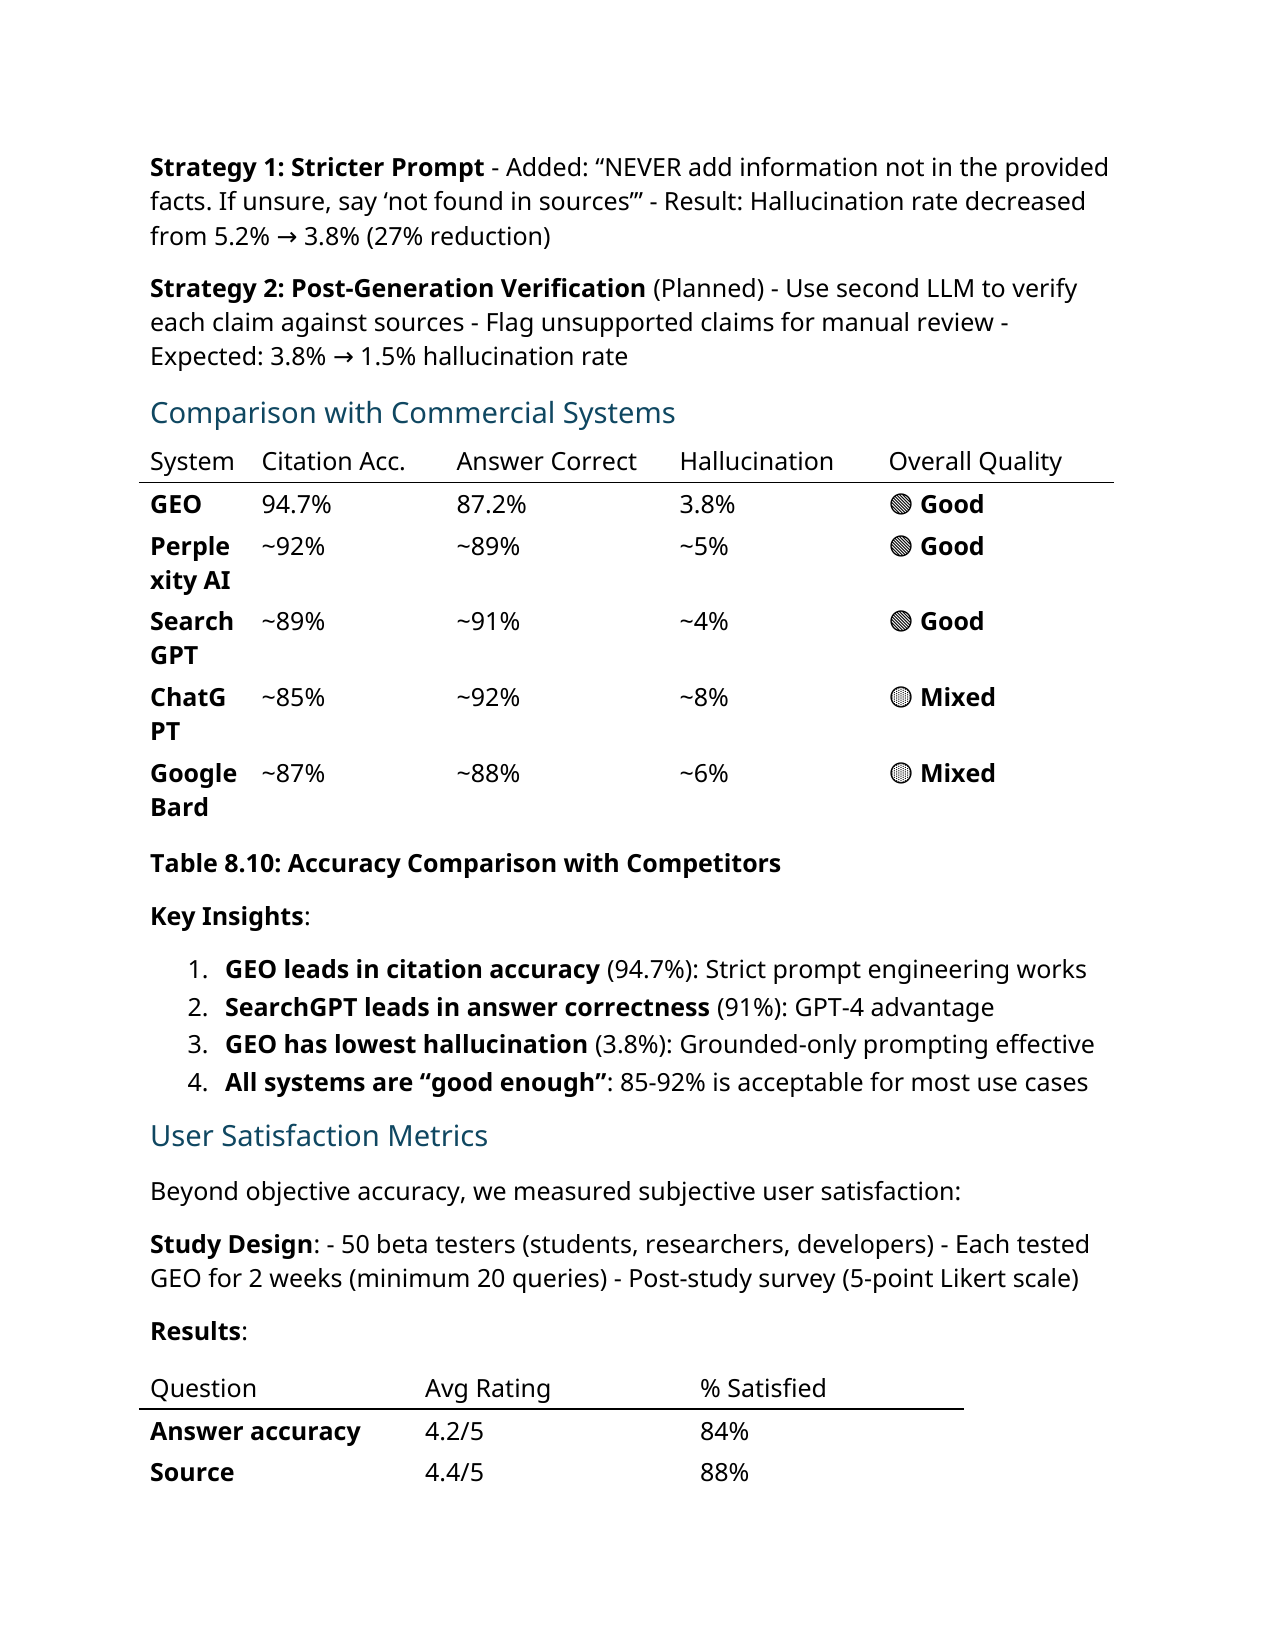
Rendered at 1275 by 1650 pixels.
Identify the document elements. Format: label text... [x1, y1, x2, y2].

list GEO leads in citation accuracy (94.7%): Strict prompt engineering works [187, 951, 1125, 986]
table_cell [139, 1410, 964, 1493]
subtitle Comparison with Commercial Systems [150, 392, 1125, 432]
text Strategy 1: Stricter Prompt - Added: “NEVER add information not in the provided facts. If unsure, say ‘not found in sources’” - Result: Hallucination rate decreased from 5.2% → 3.8% (27% reduction) [150, 150, 1125, 252]
text Results: [150, 1314, 1125, 1348]
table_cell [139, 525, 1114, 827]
text Study Design: - 50 beta testers (students, researchers, developers) - Each tested GEO for 2 weeks (minimum 20 queries) - Post-study survey (5-point Likert scale) [150, 1227, 1125, 1295]
list SearchGPT leads in answer correctness (91%): GPT-4 advantage [187, 989, 1125, 1023]
subtitle User Satisfaction Metrics [150, 1116, 1125, 1155]
text Strategy 2: Post-Generation Verification (Planned) - Use second LLM to verify each claim against sources - Flag unsupported claims for manual review - Expected: 3.8% → 1.5% hallucination rate [150, 271, 1125, 373]
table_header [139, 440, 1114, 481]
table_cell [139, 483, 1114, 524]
text Beyond objective accuracy, we measured subjective user satisfaction: [150, 1174, 1125, 1208]
list GEO has lowest hallucination (3.8%): Grounded-only prompting effective [187, 1027, 1125, 1061]
list All systems are “good enough”: 85-92% is acceptable for most use cases [187, 1065, 1125, 1099]
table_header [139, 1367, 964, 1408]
text Key Insights: [150, 899, 1125, 933]
text Table 8.10: Accuracy Comparison with Competitors [150, 846, 1125, 880]
